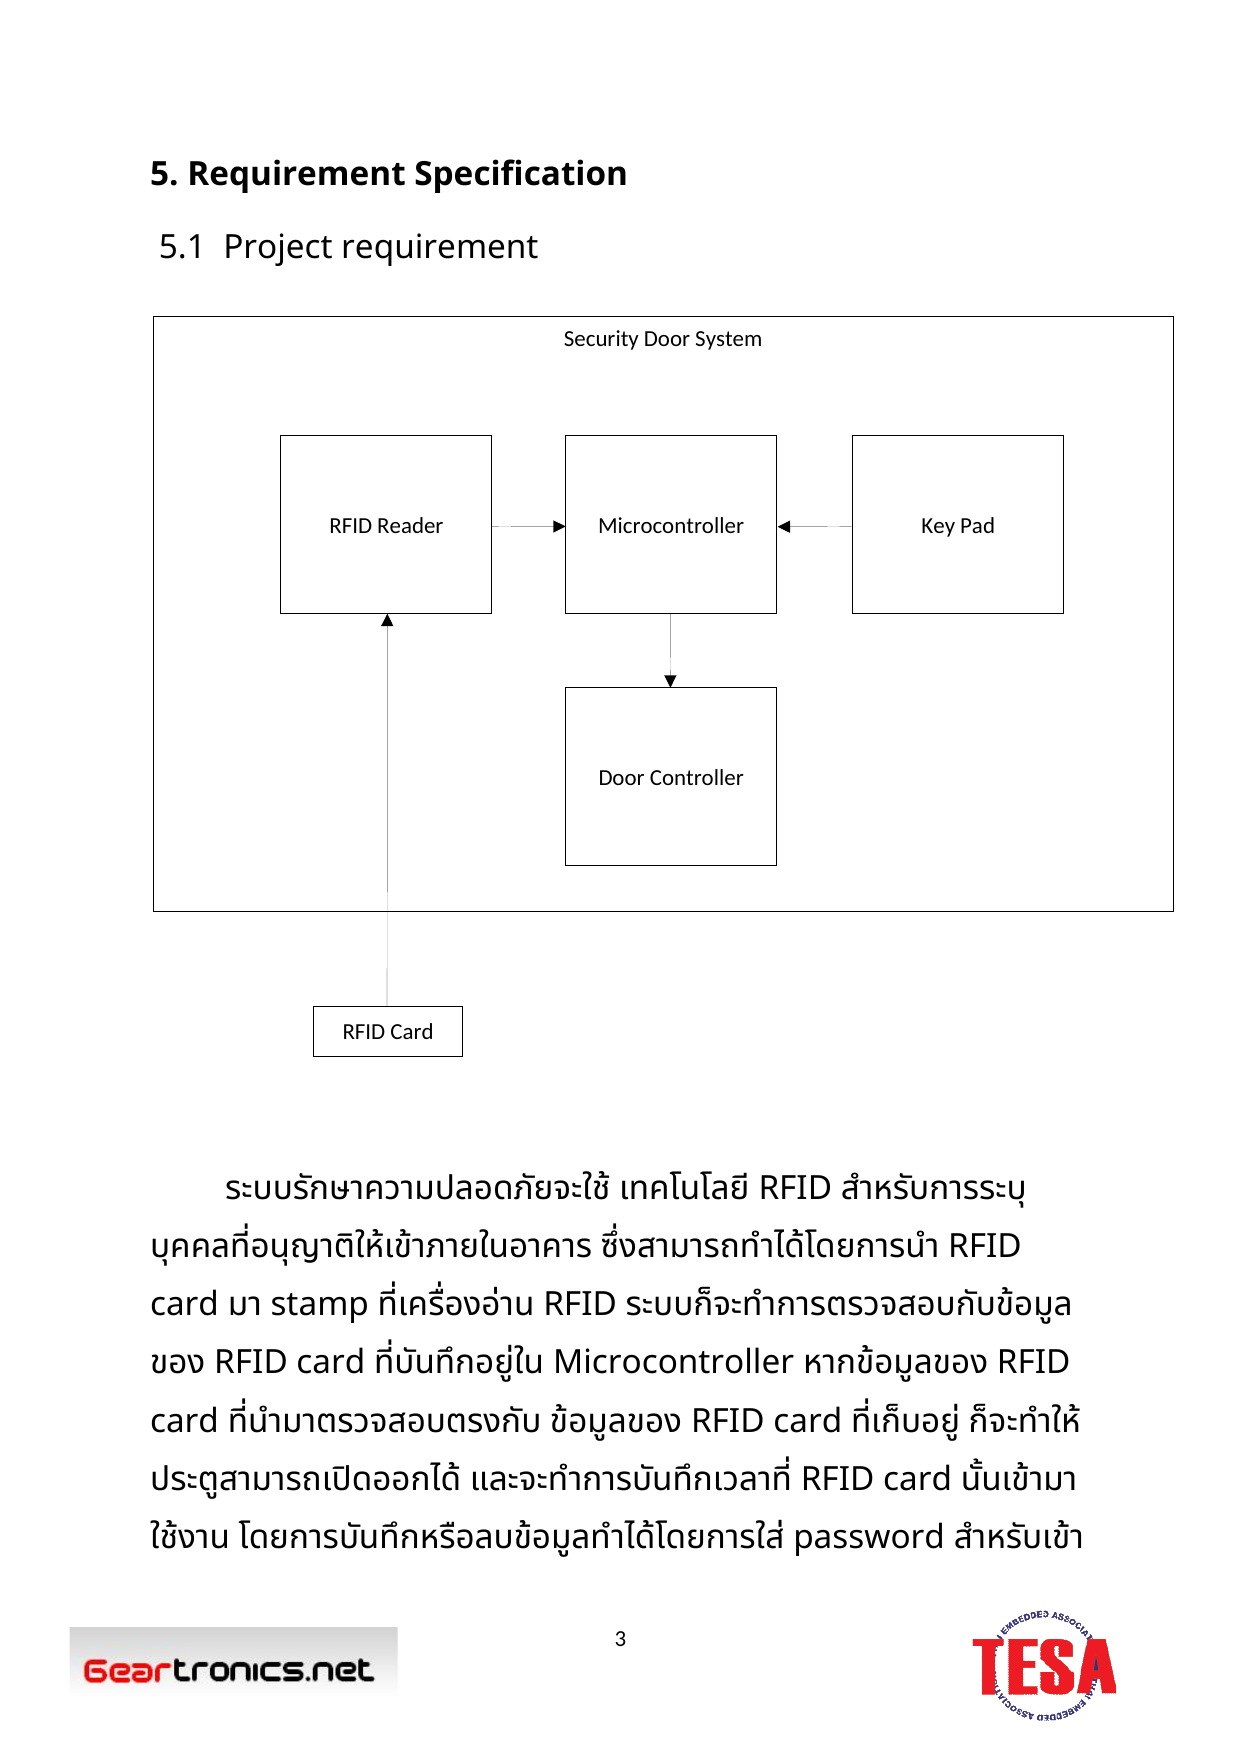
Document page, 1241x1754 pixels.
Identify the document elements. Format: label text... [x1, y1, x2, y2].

picture [69, 1627, 399, 1696]
text 5.1 Project requirement [150, 223, 1090, 268]
picture [972, 1610, 1117, 1721]
text 5. Requirement Specification [150, 150, 1090, 195]
